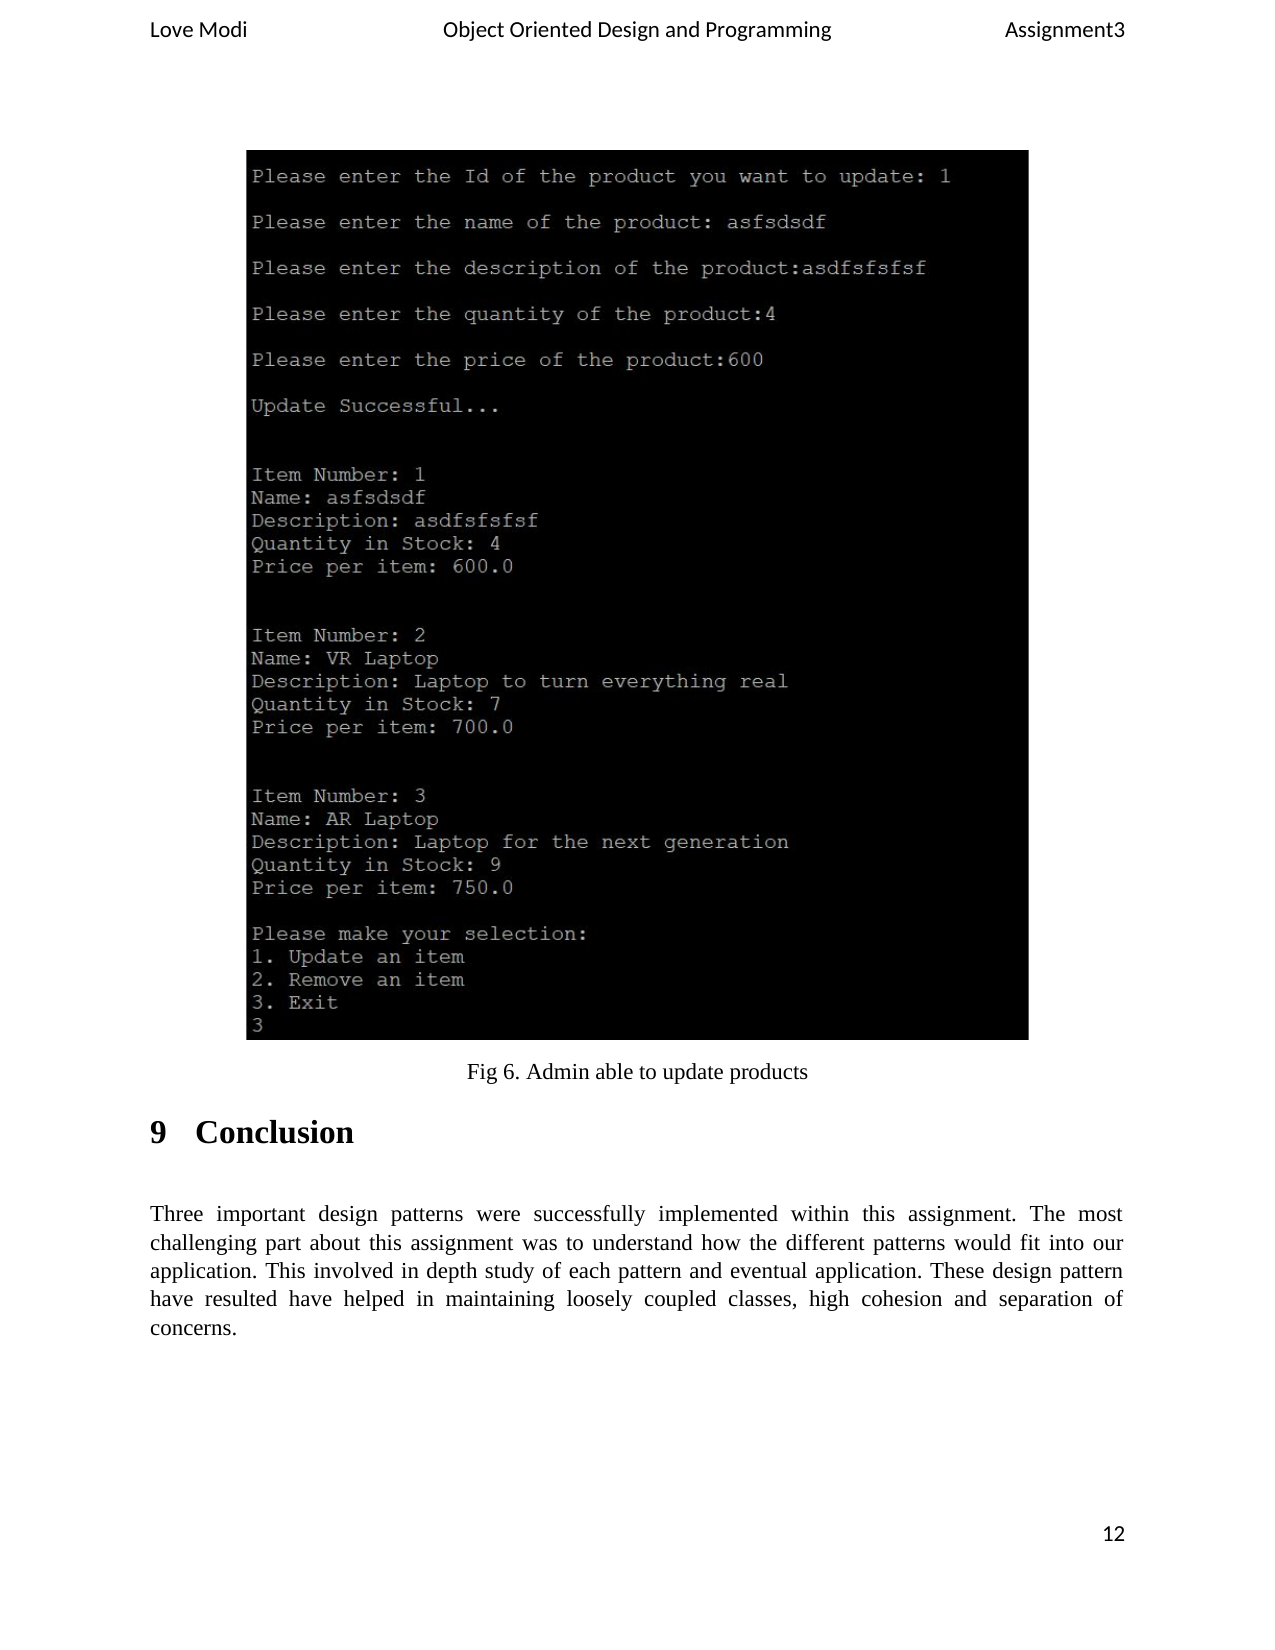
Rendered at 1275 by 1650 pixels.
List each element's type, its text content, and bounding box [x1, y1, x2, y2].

picture [246, 150, 1029, 1040]
subtitle Conclusion [150, 1112, 1125, 1150]
text Fig 6. Admin able to update products [150, 1058, 1125, 1085]
text Three important design patterns were successfully implemented within this assignment. The most challenging part about this assignment was to understand how the different patterns would fit into our application. This involved in depth study of each pattern and eventual application. These design pattern have resulted have helped in maintaining loosely coupled classes, high cohesion and separation of concerns. [150, 1200, 1125, 1340]
